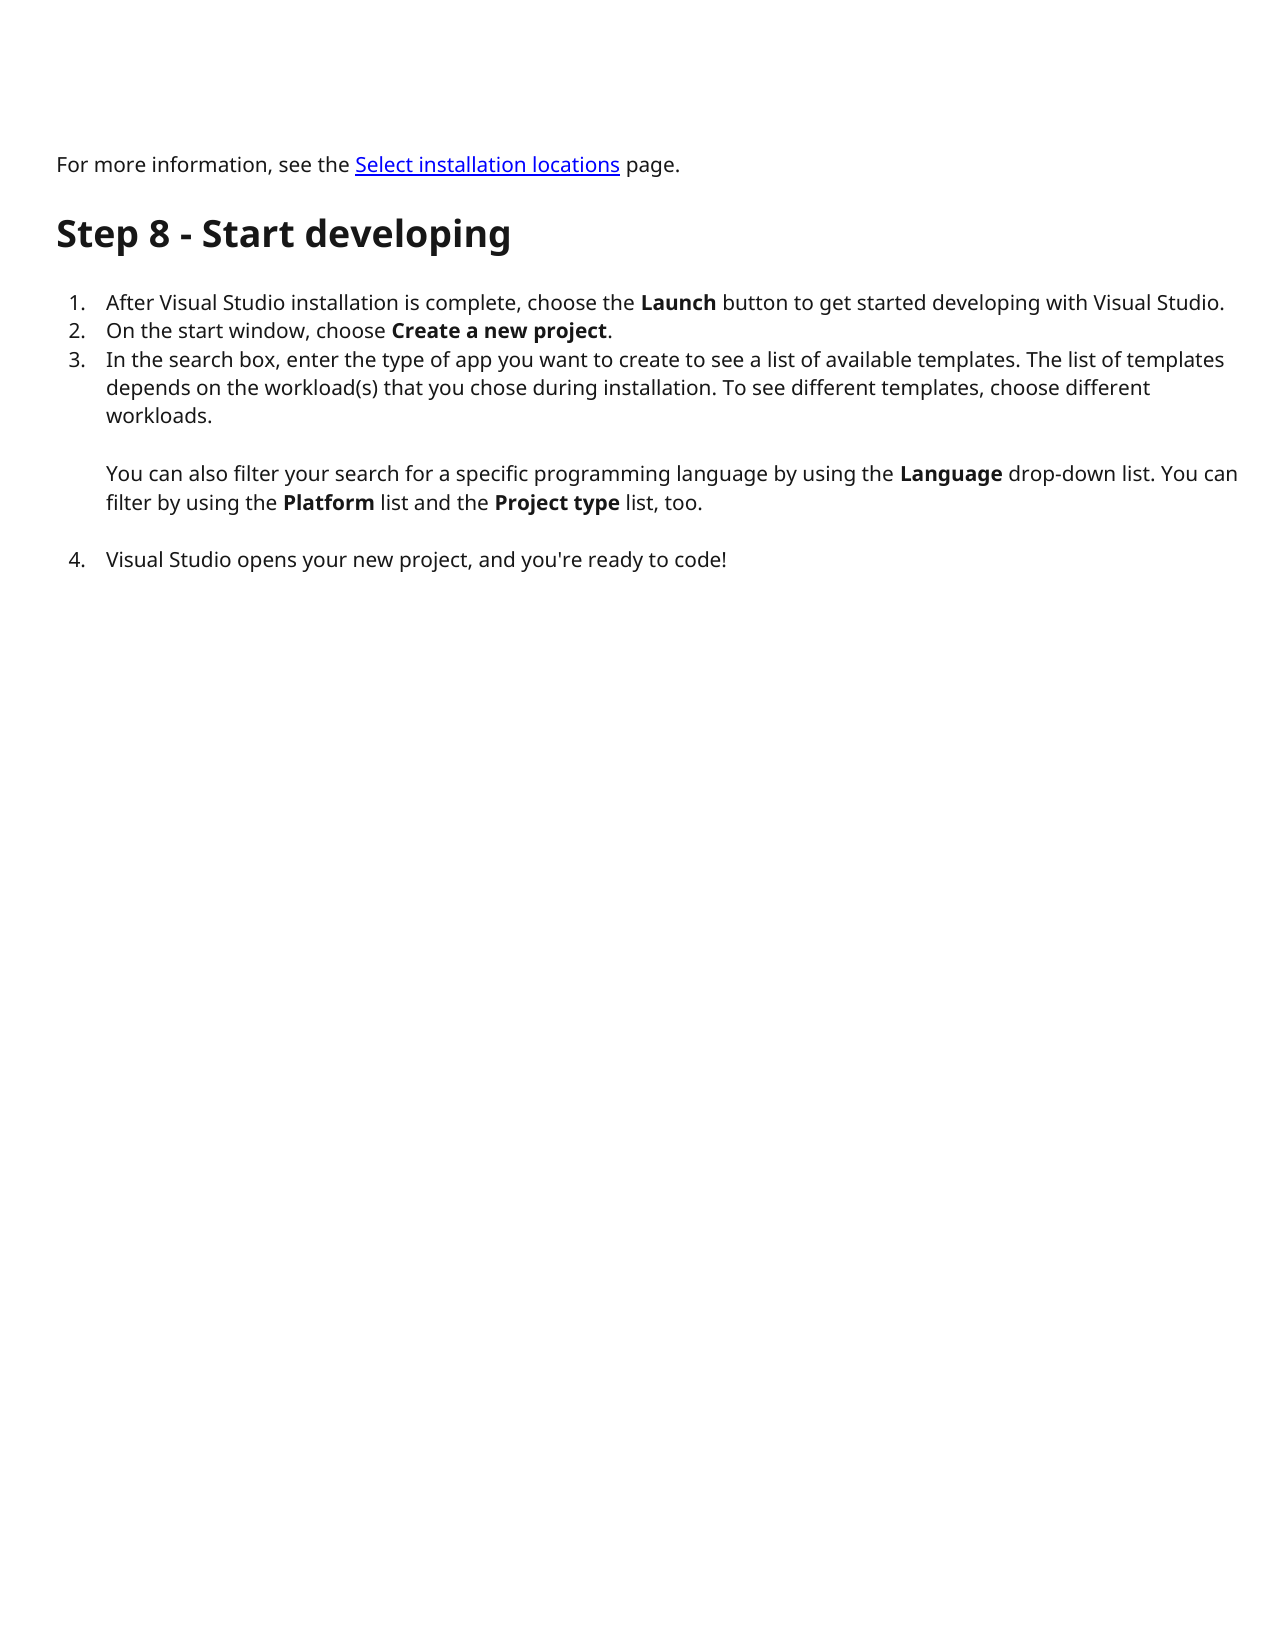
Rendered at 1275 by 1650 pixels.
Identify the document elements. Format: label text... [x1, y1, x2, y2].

text You can also filter your search for a specific programming language by using the Language drop-down list. You can filter by using the Platform list and the Project type list, too. [106, 459, 1247, 516]
text For more information, see the Select installation locations page. [56, 150, 1247, 178]
list On the start window, choose Create a new project. [68, 316, 1247, 345]
list Visual Studio opens your new project, and you're ready to code! [68, 545, 1247, 574]
text Step 8 - Start developing [56, 208, 1247, 259]
list After Visual Studio installation is complete, choose the Launch button to get started developing with Visual Studio. [68, 288, 1247, 316]
list In the search box, enter the type of app you want to create to see a list of available templates. The list of templates depends on the workload(s) that you chose during installation. To see different templates, choose different workloads. [68, 345, 1247, 430]
